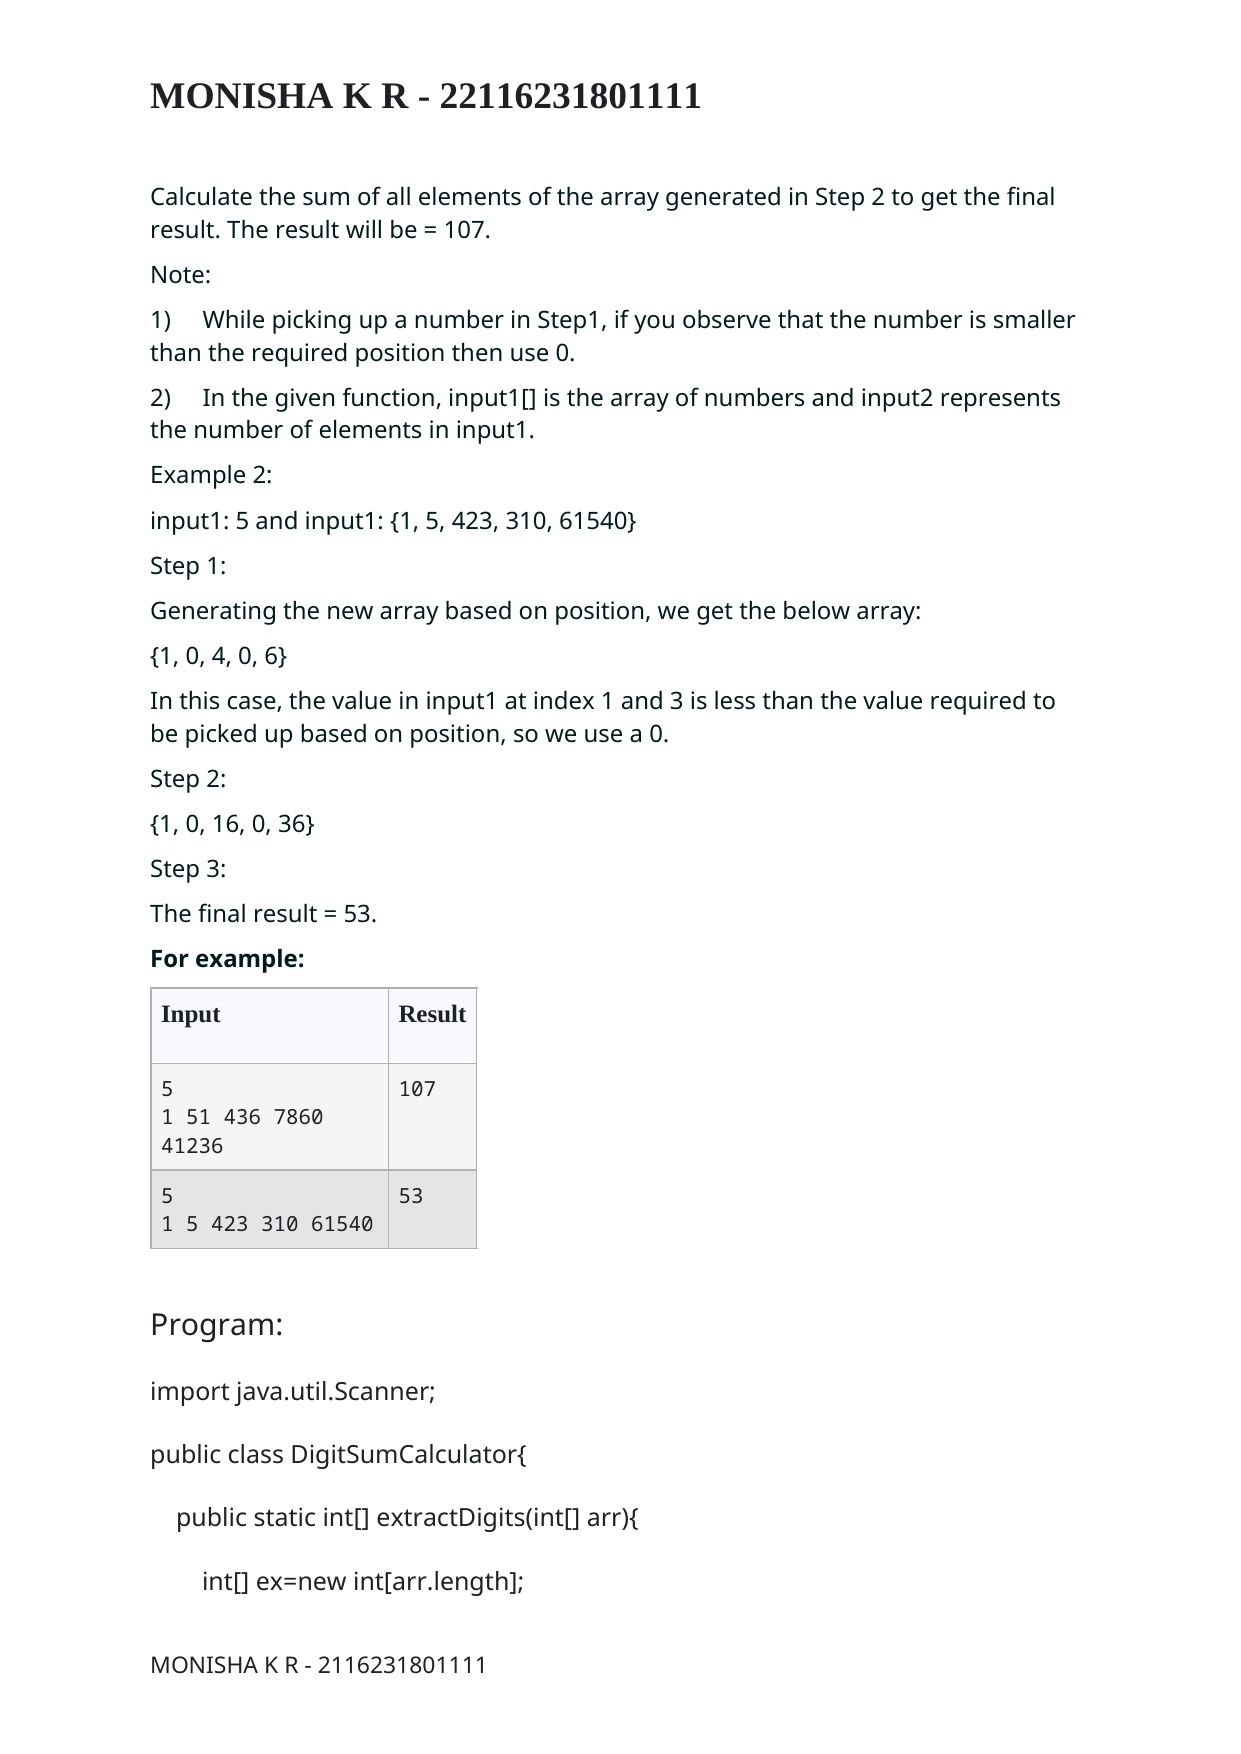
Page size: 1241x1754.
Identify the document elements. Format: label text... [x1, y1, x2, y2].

text Calculate the sum of all elements of the array generated in Step 2 to get the final result. The result will be = 107. [150, 180, 1090, 245]
text Step 1: [150, 548, 1090, 581]
text {1, 0, 16, 0, 36} [150, 807, 1090, 839]
subtitle int[] ex=new int[arr.length]; [150, 1563, 1090, 1597]
table_cell 5 1 5 423 310 61540 [152, 1171, 388, 1248]
text In this case, the value in input1 at index 1 and 3 is less than the value required to be picked up based on position, so we use a 0. [150, 684, 1090, 749]
text Generating the new array based on position, we get the below array: [150, 594, 1090, 626]
table_cell 5 1 51 436 7860 41236 [152, 1064, 388, 1169]
table_cell 53 [389, 1171, 476, 1248]
subtitle Program: [150, 1303, 1090, 1344]
text 1) While picking up a number in Step1, if you observe that the number is smaller than the required position then use 0. [150, 303, 1090, 368]
table_header Result [389, 989, 476, 1062]
text Example 2: [150, 458, 1090, 491]
subtitle public class DigitSumCalculator{ [150, 1437, 1090, 1471]
text Step 2: [150, 762, 1090, 794]
text For example: [150, 942, 1090, 974]
text The final result = 53. [150, 897, 1090, 929]
table_cell 107 [389, 1064, 476, 1169]
text Step 3: [150, 852, 1090, 884]
text 2) In the given function, input1[] is the array of numbers and input2 represents the number of elements in input1. [150, 381, 1090, 446]
text Note: [150, 258, 1090, 290]
text {1, 0, 4, 0, 6} [150, 639, 1090, 671]
subtitle import java.util.Scanner; [150, 1373, 1090, 1408]
text input1: 5 and input1: {1, 5, 423, 310, 61540} [150, 503, 1090, 536]
subtitle public static int[] extractDigits(int[] arr){ [150, 1500, 1090, 1534]
table_header Input [152, 989, 388, 1062]
